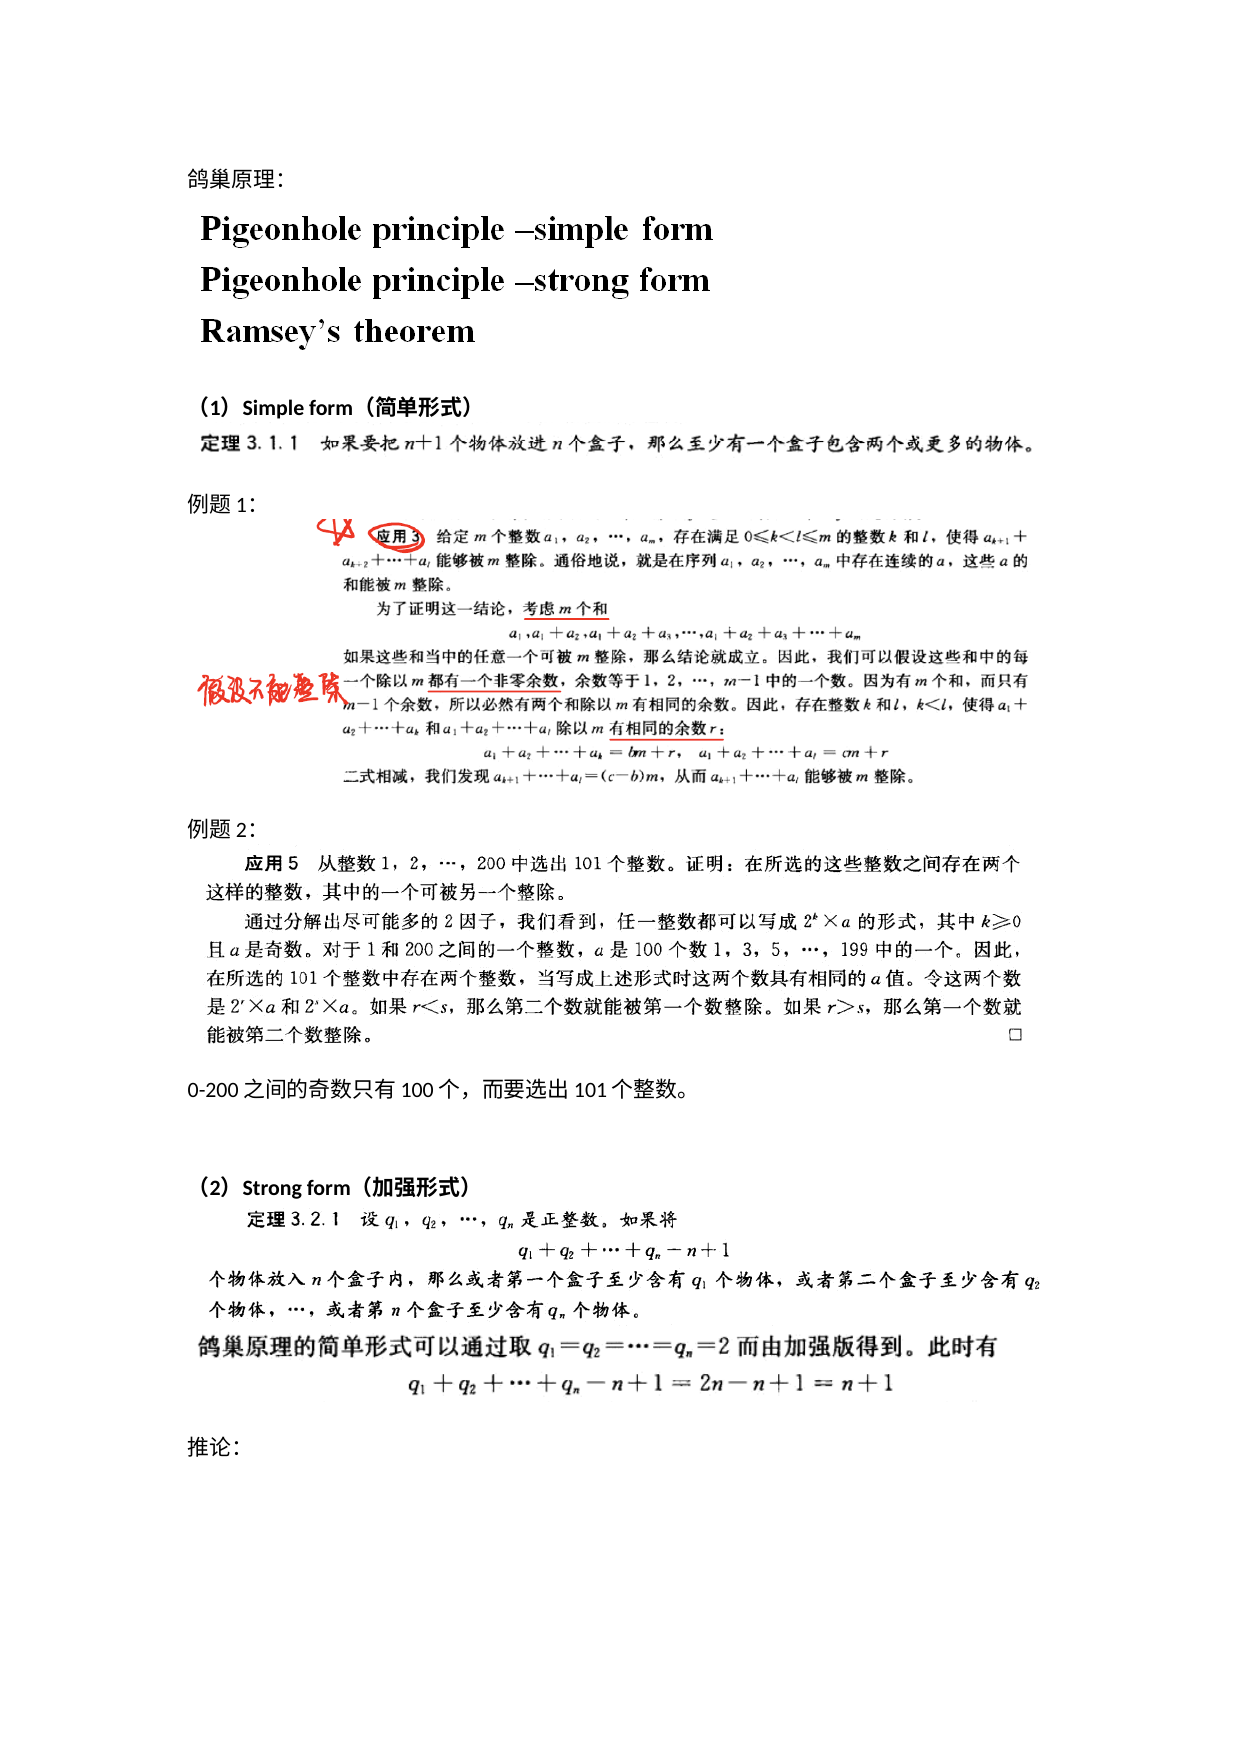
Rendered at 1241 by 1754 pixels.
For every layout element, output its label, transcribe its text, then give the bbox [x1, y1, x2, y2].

text （1）Simple form（简单形式） [187, 389, 1053, 422]
text 鸽巢原理： [187, 162, 1053, 194]
picture [187, 194, 731, 358]
text （2）Strong form（加强形式） [187, 1169, 1053, 1202]
text 推论： [187, 1429, 1053, 1462]
text 例题1： [187, 487, 1053, 519]
text 例题2： [187, 812, 1053, 844]
text 0-200之间的奇数只有100个，而要选出101个整数。 [187, 1072, 1053, 1104]
picture [187, 519, 1053, 790]
